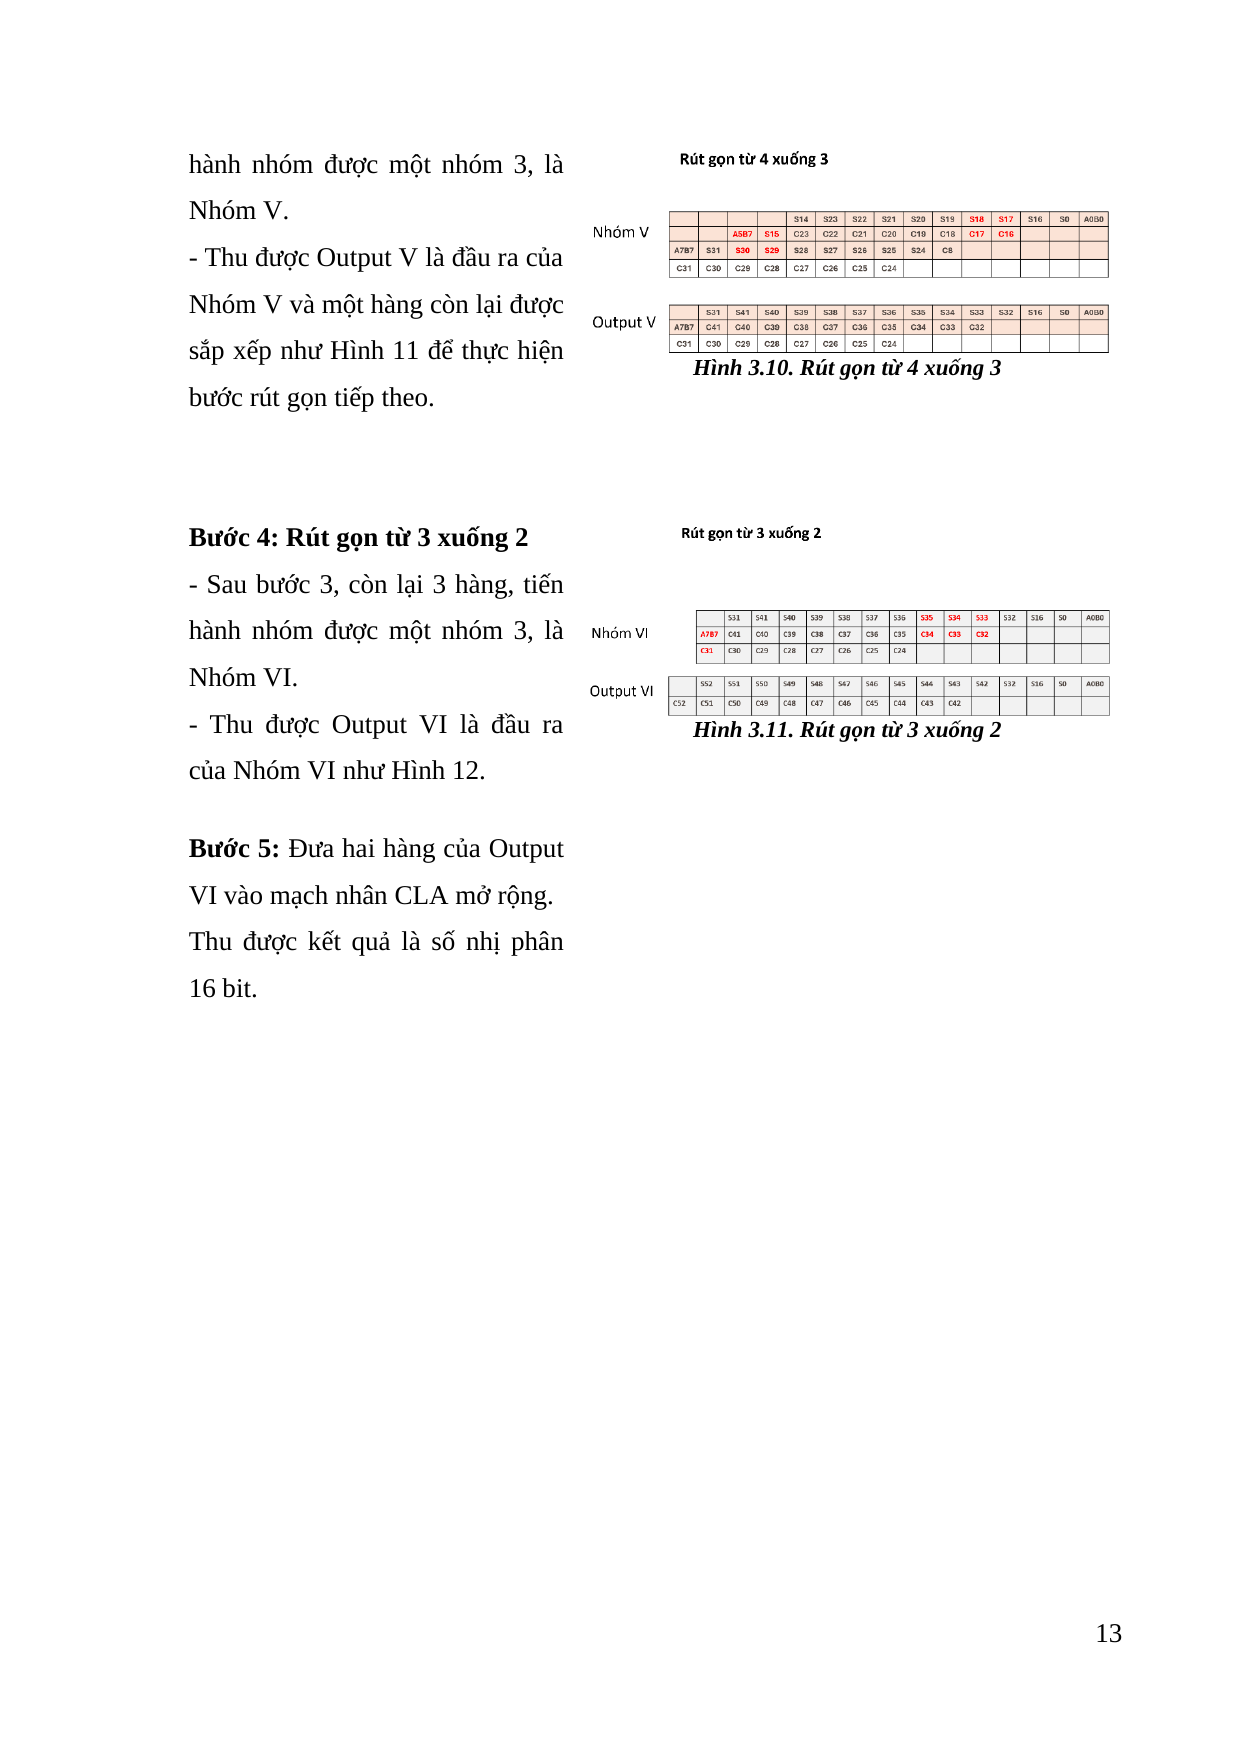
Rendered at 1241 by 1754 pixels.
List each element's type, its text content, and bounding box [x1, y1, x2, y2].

picture [586, 147, 1110, 354]
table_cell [575, 148, 1121, 521]
table_cell Bước 4: Rút gọn từ 3 xuống 2 - Sau bước 3, còn lại 3 hàng, tiến hành nhóm được một nhóm 3, là Nhóm VI. - Thu được Output VI là đầu ra của Nhóm VI như Hình 12. Bước 5: Đưa hai hàng của Output VI vào mạch nhân CLA mở rộng. Thu được kết quả là số nhị phân 16 bit. [177, 521, 575, 1019]
picture [586, 521, 1110, 716]
table_cell Hình 3.11. Rút gọn từ 3 xuống 2 [575, 521, 1121, 1019]
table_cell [177, 148, 575, 521]
